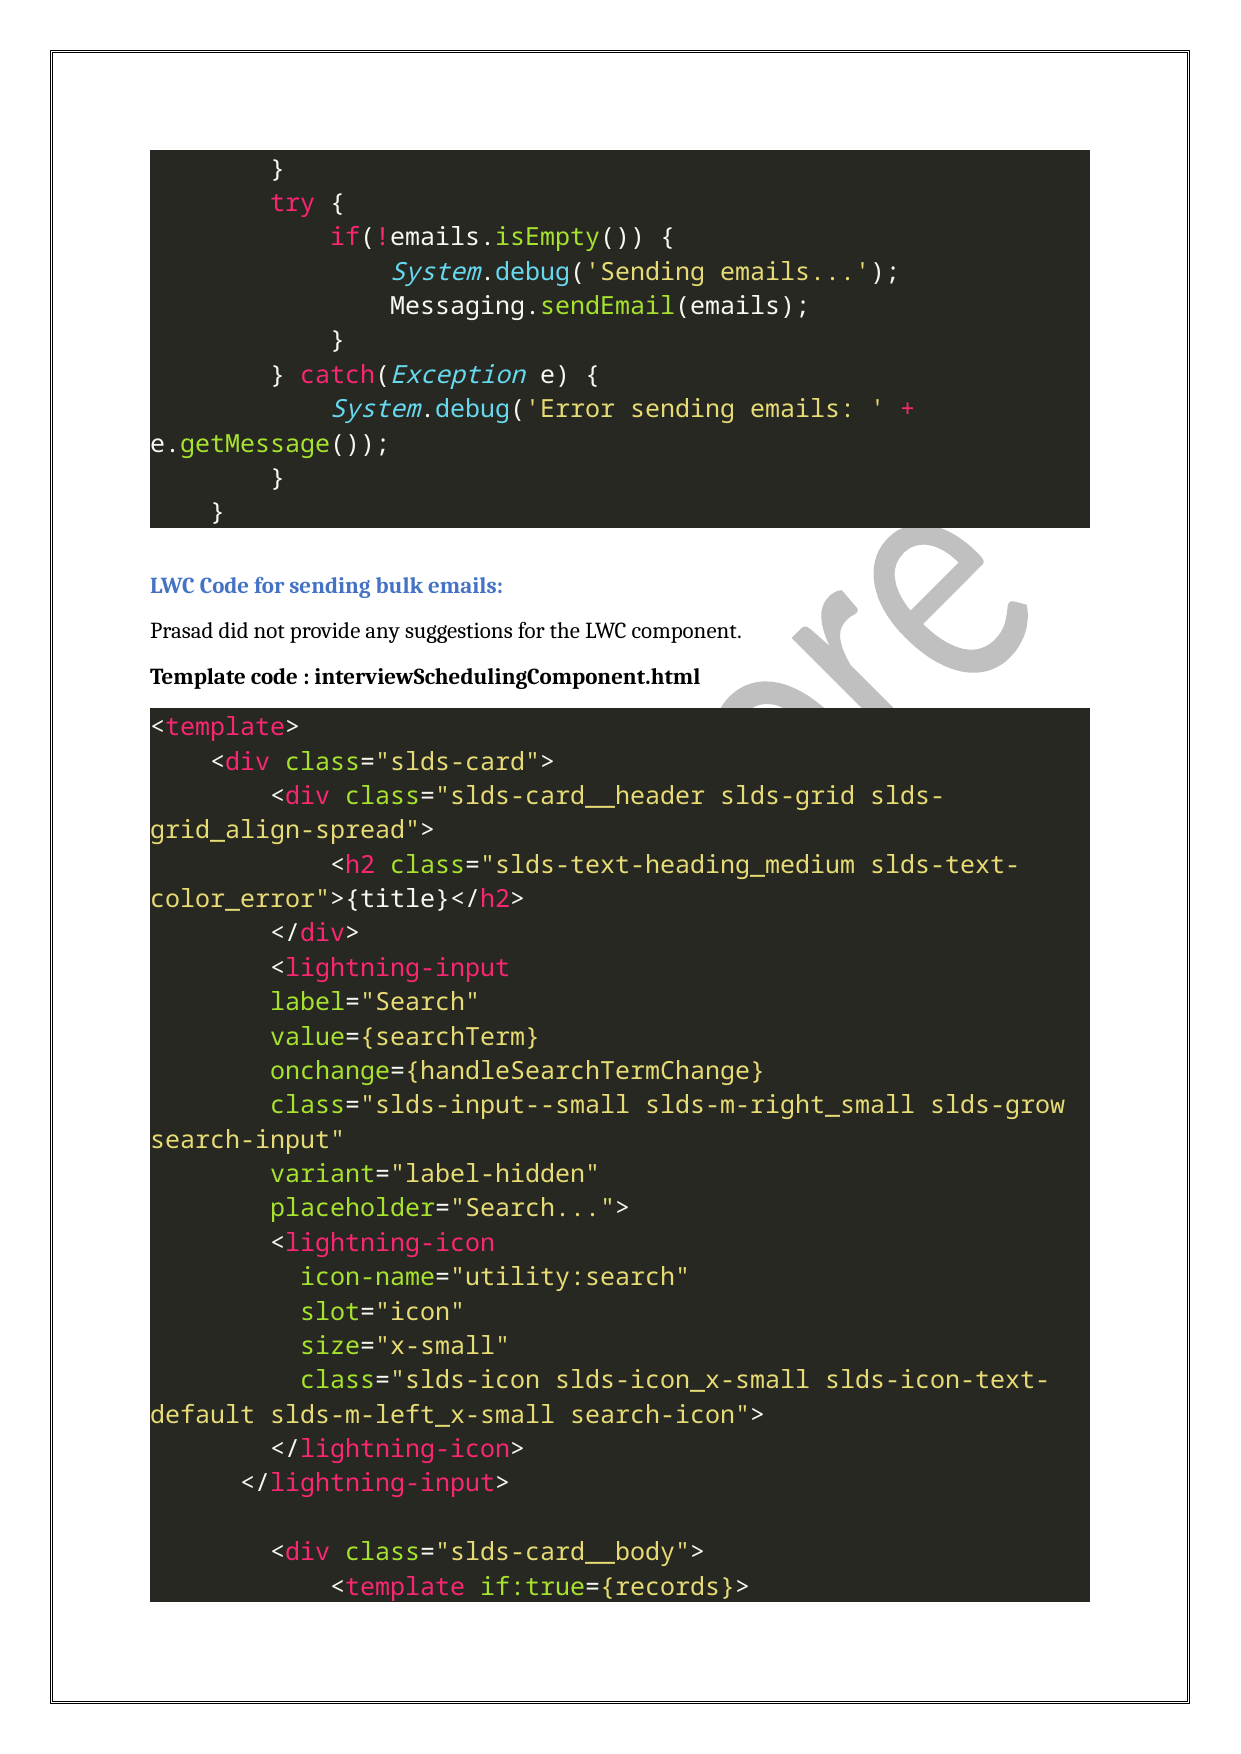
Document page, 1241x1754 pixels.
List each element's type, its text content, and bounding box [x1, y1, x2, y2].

text <h2 class="slds-text-heading_medium slds-text-color_error">{title}</h2> [150, 846, 1090, 915]
text } [150, 322, 1090, 356]
text try { [150, 184, 1090, 219]
text <lightning-input [150, 949, 1090, 983]
text class="slds-icon slds-icon_x-small slds-icon-text-default slds-m-left_x-small search-icon"> [150, 1362, 1090, 1430]
text icon-name="utility:search" [150, 1258, 1090, 1293]
text </lightning-input> [150, 1465, 1090, 1499]
text } catch(Exception e) { [150, 356, 1090, 391]
text LWC Code for sending bulk emails: [150, 573, 1090, 599]
text </div> [150, 915, 1090, 949]
text System.debug('Sending emails...'); [150, 253, 1090, 287]
text placeholder="Search..."> [150, 1190, 1090, 1224]
text onchange={handleSearchTermChange} [150, 1052, 1090, 1087]
text value={searchTerm} [150, 1018, 1090, 1052]
text label="Search" [150, 983, 1090, 1018]
text } [150, 459, 1090, 494]
text <lightning-icon [150, 1224, 1090, 1258]
text Template code : interviewSchedulingComponent.html [150, 663, 1090, 690]
text size="x-small" [150, 1327, 1090, 1362]
text slot="icon" [150, 1293, 1090, 1327]
text System.debug('Error sending emails: ' + e.getMessage()); [150, 391, 1090, 459]
text Messaging.sendEmail(emails); [150, 287, 1090, 322]
text <div class="slds-card"> [150, 743, 1090, 777]
text </lightning-icon> [150, 1430, 1090, 1465]
text } [150, 150, 1090, 184]
text <div class="slds-card__body"> [150, 1533, 1090, 1568]
text if(!emails.isEmpty()) { [150, 219, 1090, 253]
text <div class="slds-card__header slds-grid slds-grid_align-spread"> [150, 777, 1090, 846]
text class="slds-input--small slds-m-right_small slds-grow search-input" [150, 1087, 1090, 1155]
text <template if:true={records}> [150, 1568, 1090, 1602]
text Prasad did not provide any suggestions for the LWC component. [150, 618, 1090, 645]
text variant="label-hidden" [150, 1155, 1090, 1190]
text <template> [150, 708, 1090, 743]
text } [150, 494, 1090, 528]
